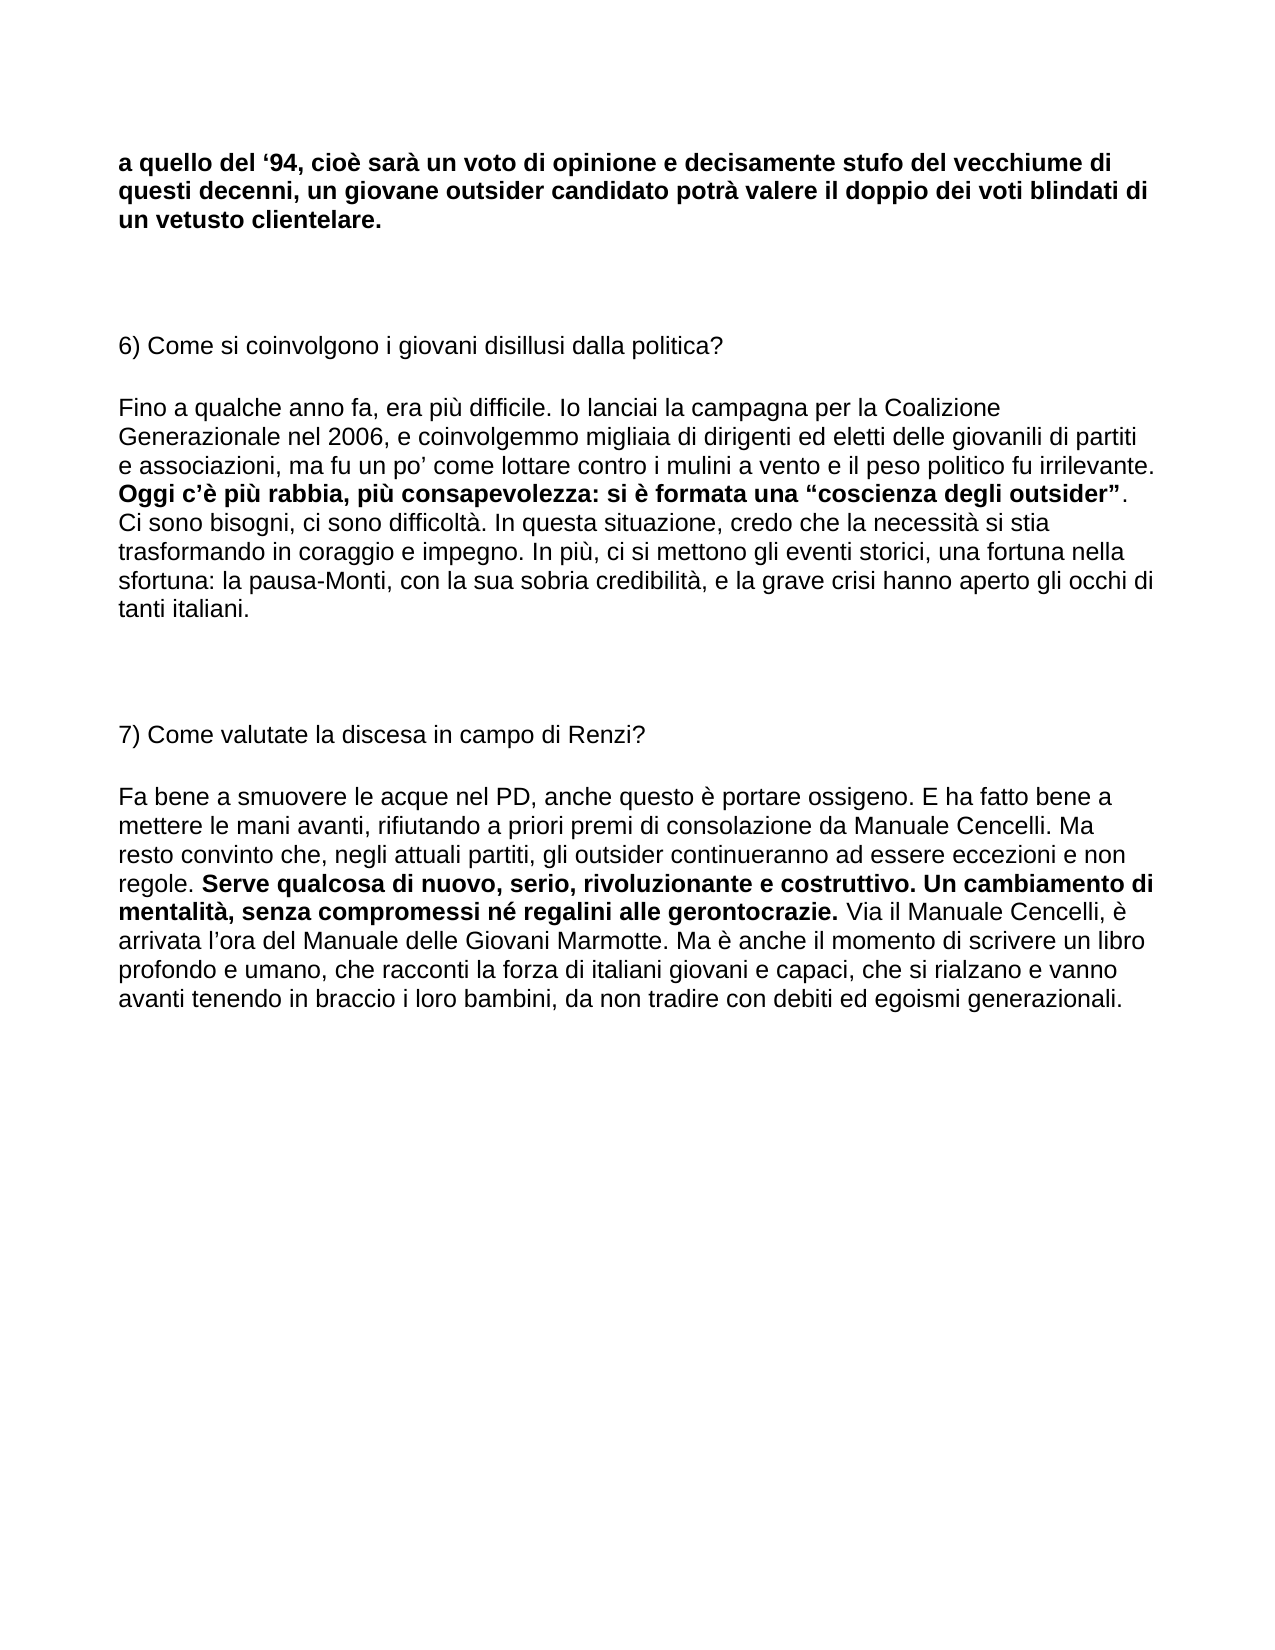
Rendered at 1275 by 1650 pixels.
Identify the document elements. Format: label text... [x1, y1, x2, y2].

text Fino a qualche anno fa, era più difficile. Io lanciai la campagna per la Coalizione Generazionale nel 2006, e coinvolgemmo migliaia di dirigenti ed eletti delle giovanili di partiti e associazioni, ma fu un po’ come lottare contro i mulini a vento e il peso politico fu irrilevante. Oggi c’è più rabbia, più consapevolezza: si è formata una “coscienza degli outsider”. Ci sono bisogni, ci sono difficoltà. In questa situazione, credo che la necessità si stia trasformando in coraggio e impegno. In più, ci si mettono gli eventi storici, una fortuna nella sfortuna: la pausa-Monti, con la sua sobria credibilità, e la grave crisi hanno aperto gli occhi di tanti italiani. [118, 393, 1157, 623]
text Fa bene a smuovere le acque nel PD, anche questo è portare ossigeno. E ha fatto bene a mettere le mani avanti, rifiutando a priori premi di consolazione da Manuale Cencelli. Ma resto convinto che, negli attuali partiti, gli outsider continueranno ad essere eccezioni e non regole. Serve qualcosa di nuovo, serio, rivoluzionante e costruttivo. Un cambiamento di mentalità, senza compromessi né regalini alle gerontocrazie. Via il Manuale Cencelli, è arrivata l’ora del Manuale delle Giovani Marmotte. Ma è anche il momento di scrivere un libro profondo e umano, che racconti la forza di italiani giovani e capaci, che si rialzano e vanno avanti tenendo in braccio i loro bambini, da non tradire con debiti ed egoismi generazionali. [118, 782, 1157, 1012]
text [118, 148, 1157, 234]
text 7) Come valutate la discesa in campo di Renzi? [118, 720, 1157, 749]
text 6) Come si coinvolgono i giovani disillusi dalla politica? [118, 331, 1157, 360]
